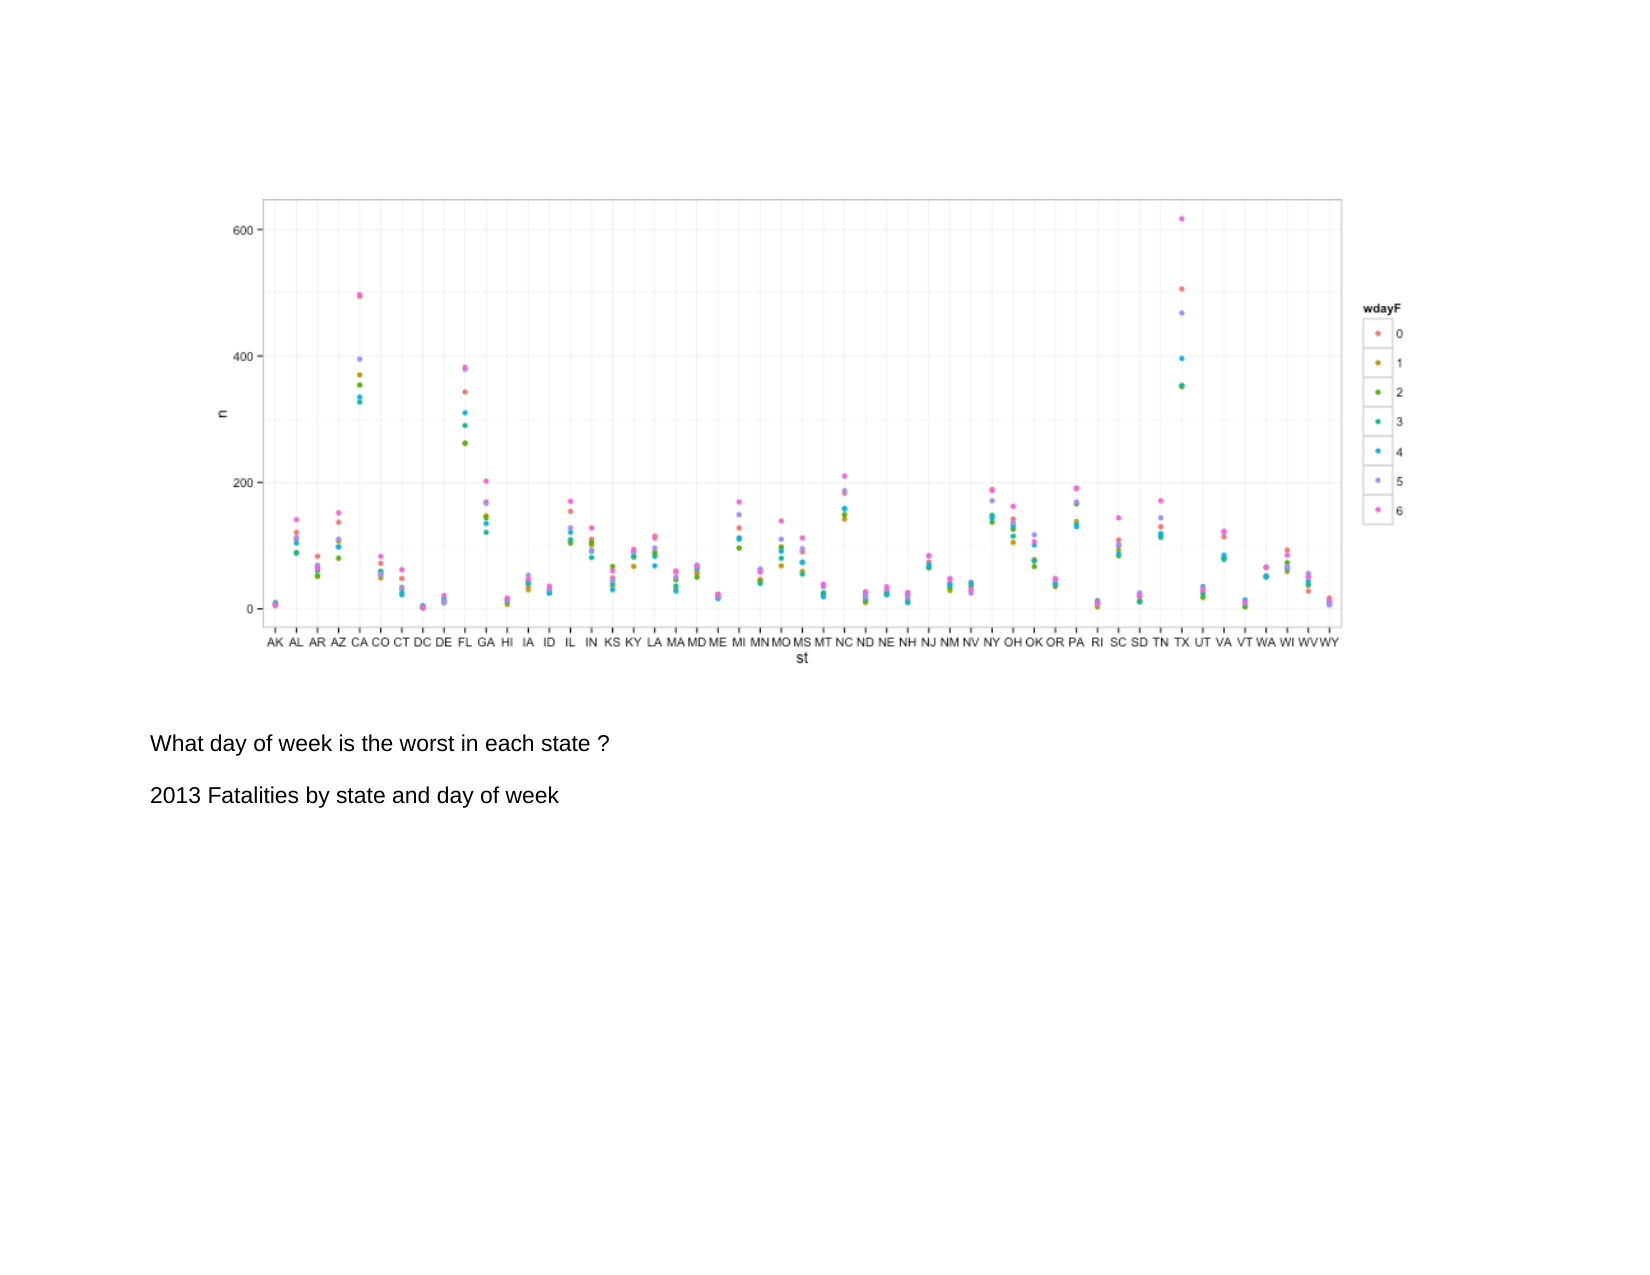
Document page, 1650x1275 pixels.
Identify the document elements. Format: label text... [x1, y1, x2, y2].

text 2013 Fatalities by state and day of week [150, 782, 1500, 809]
picture [198, 175, 1449, 681]
